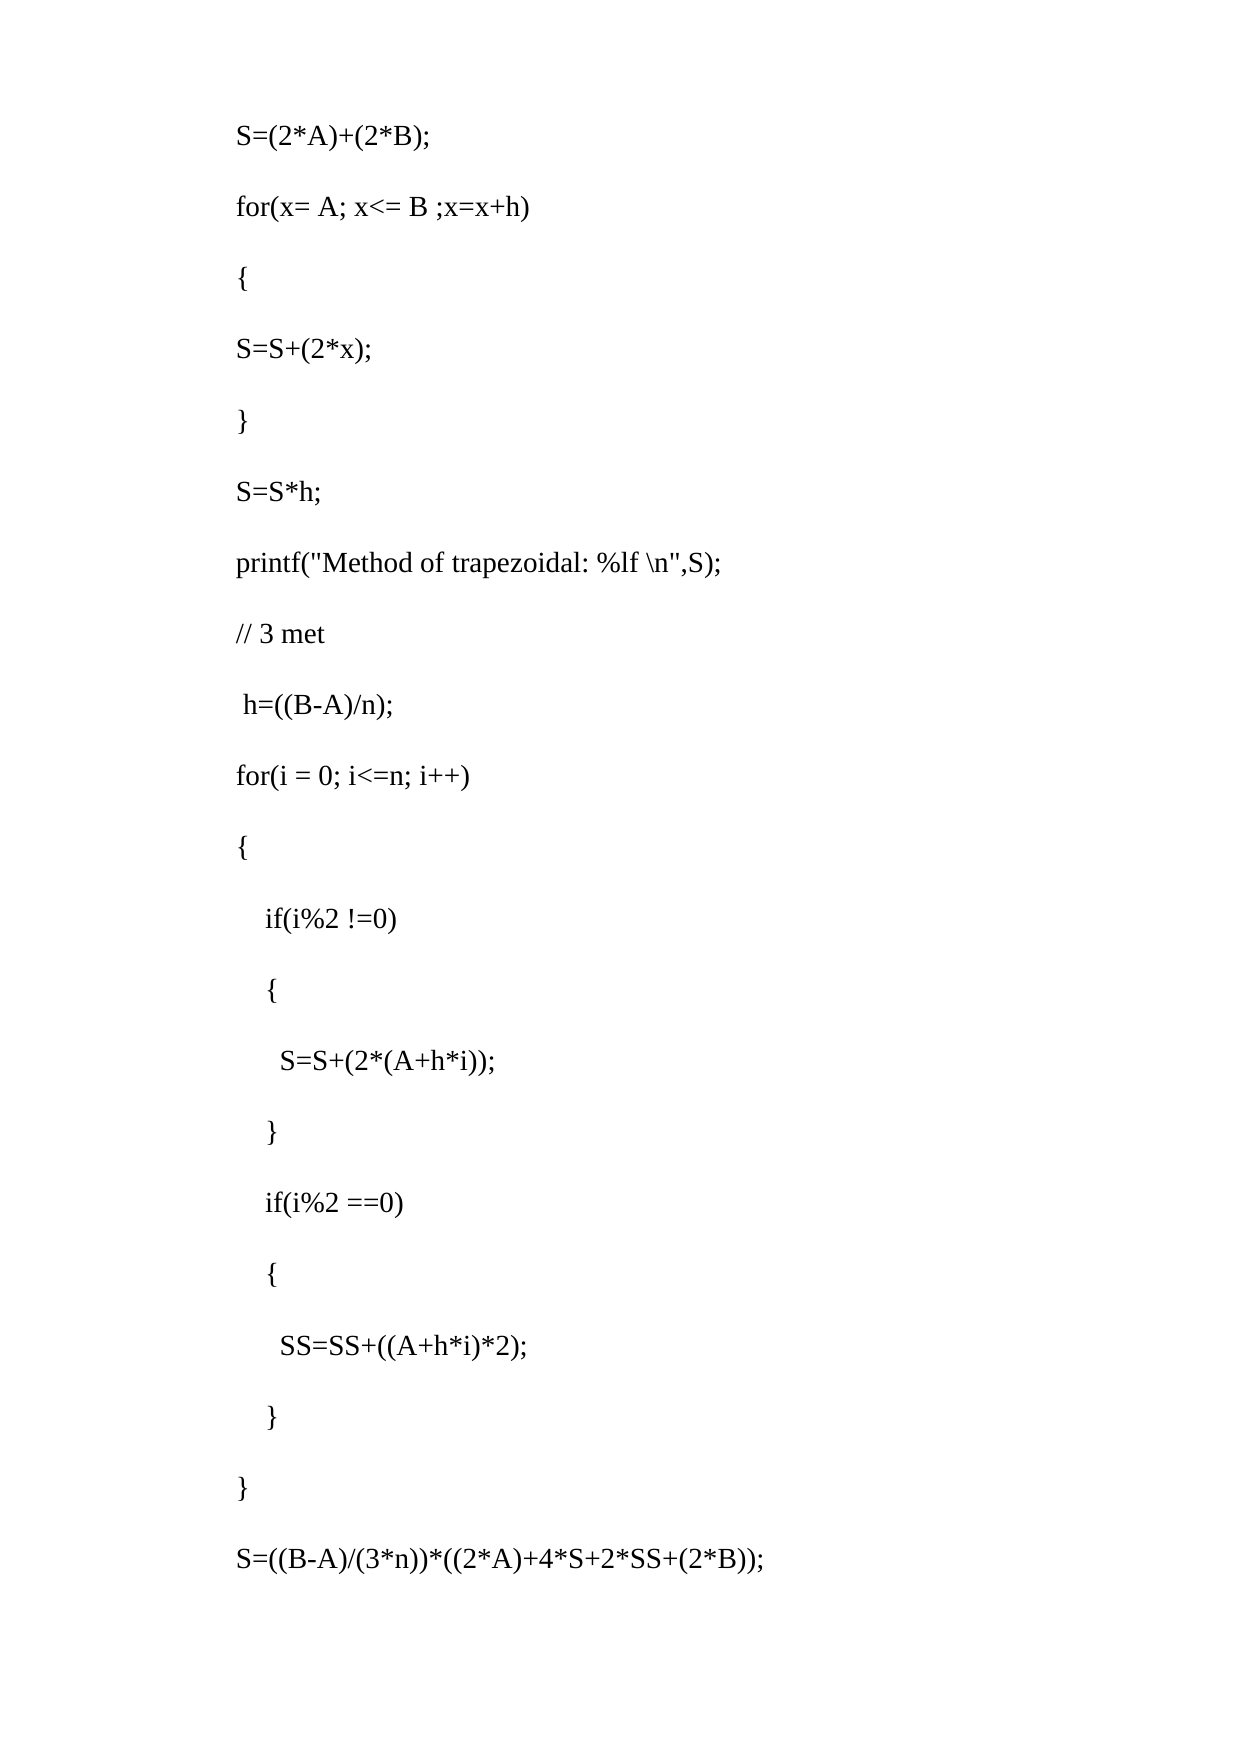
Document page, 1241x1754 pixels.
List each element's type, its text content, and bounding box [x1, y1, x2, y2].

text } [177, 1470, 1152, 1503]
text h=((B-A)/n); [177, 687, 1152, 721]
text for(x= A; x<= B ;x=x+h) [177, 189, 1152, 223]
text printf("Method of trapezoidal: %lf \n",S); [177, 545, 1152, 578]
text { [177, 972, 1152, 1005]
text if(i%2 ==0) [177, 1185, 1152, 1219]
text S=(2*A)+(2*B); [177, 118, 1152, 152]
text S=S*h; [177, 474, 1152, 507]
text for(i = 0; i<=n; i++) [177, 758, 1152, 792]
text S=S+(2*x); [177, 332, 1152, 365]
text { [177, 260, 1152, 294]
text } [177, 1114, 1152, 1148]
text { [177, 829, 1152, 863]
text S=((B-A)/(3*n))*((2*A)+4*S+2*SS+(2*B)); [177, 1541, 1152, 1574]
text { [177, 1256, 1152, 1290]
text // 3 met [177, 616, 1152, 650]
text } [177, 403, 1152, 436]
text S=S+(2*(A+h*i)); [177, 1043, 1152, 1077]
text SS=SS+((A+h*i)*2); [177, 1328, 1152, 1361]
text if(i%2 !=0) [177, 901, 1152, 934]
text } [177, 1399, 1152, 1432]
